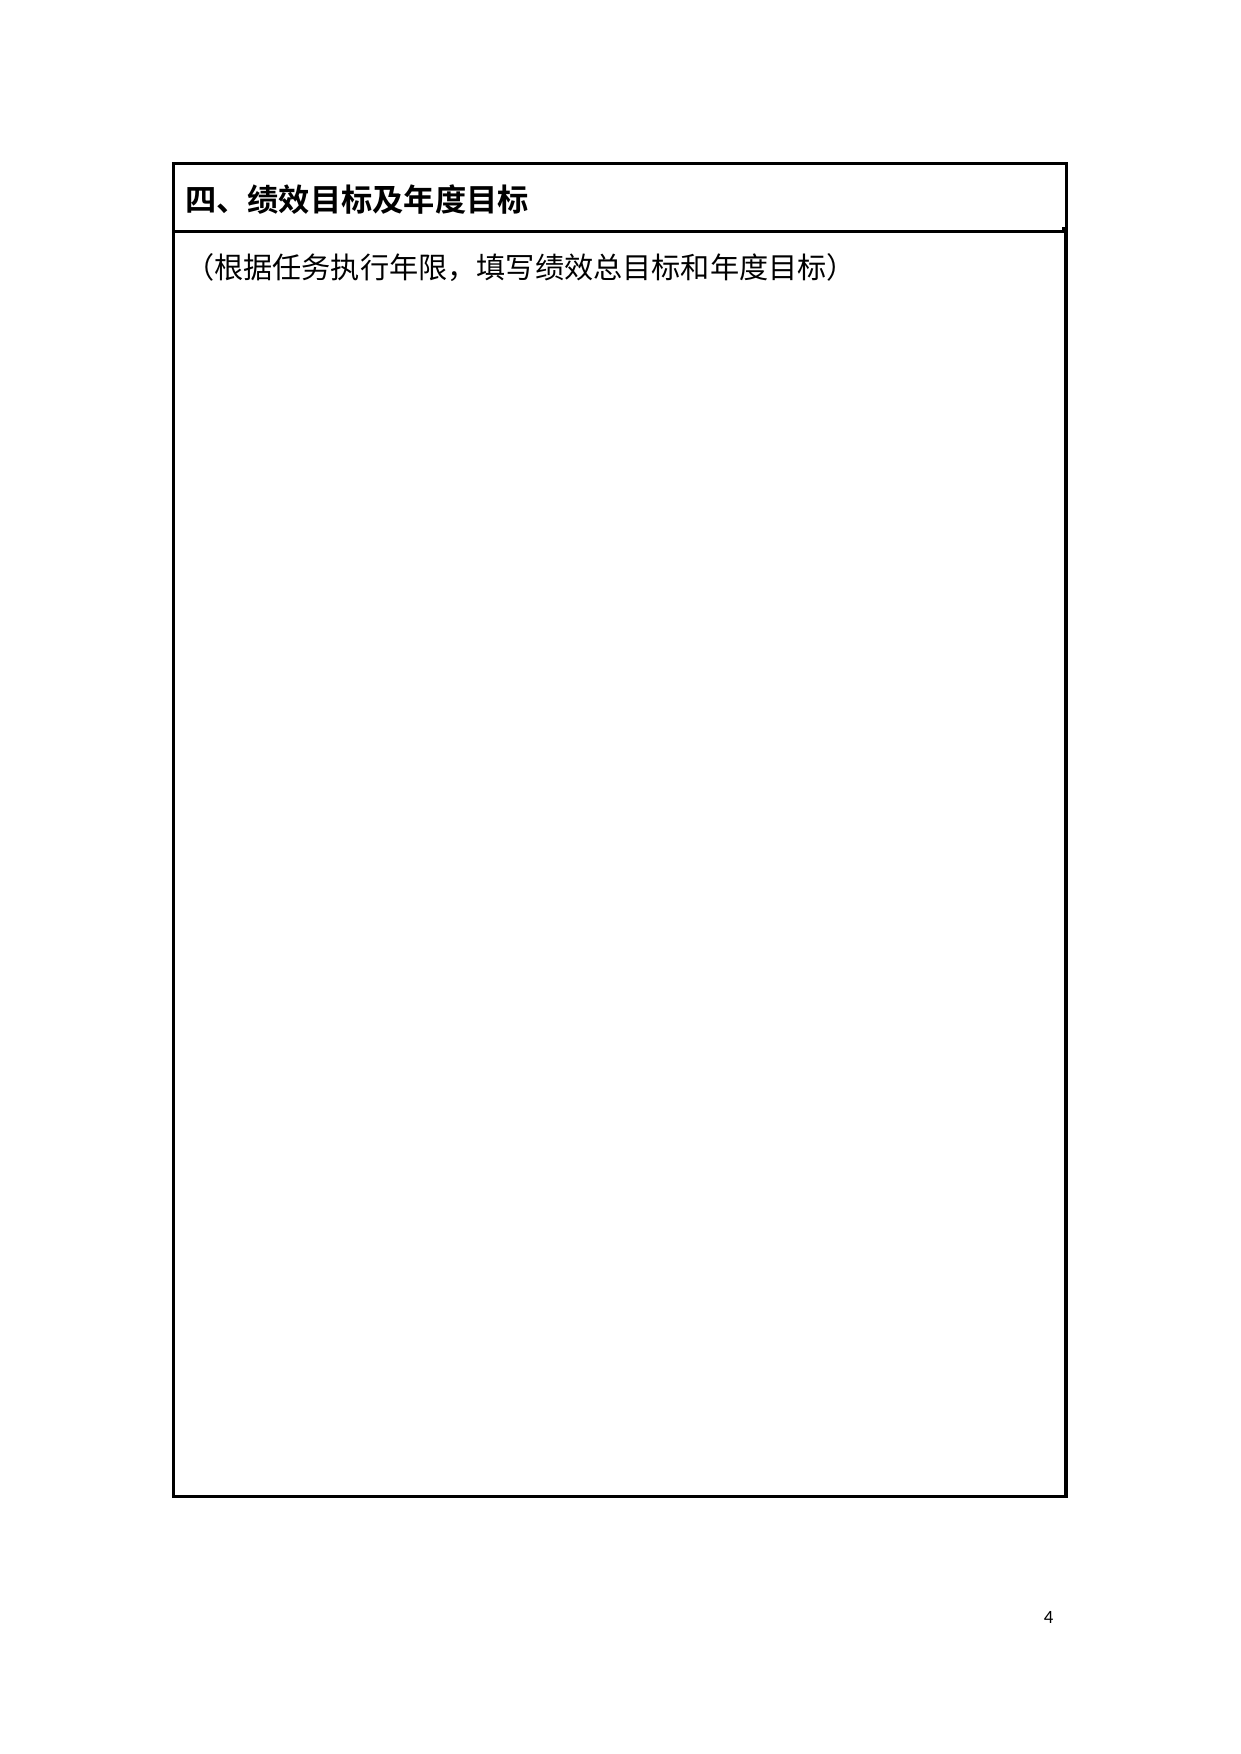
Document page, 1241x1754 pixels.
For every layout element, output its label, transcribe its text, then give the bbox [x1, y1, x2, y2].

table_cell （根据任务执行年限，填写绩效总目标和年度目标） [175, 233, 1064, 1495]
table_header 四、绩效目标及年度目标 [175, 165, 1065, 230]
